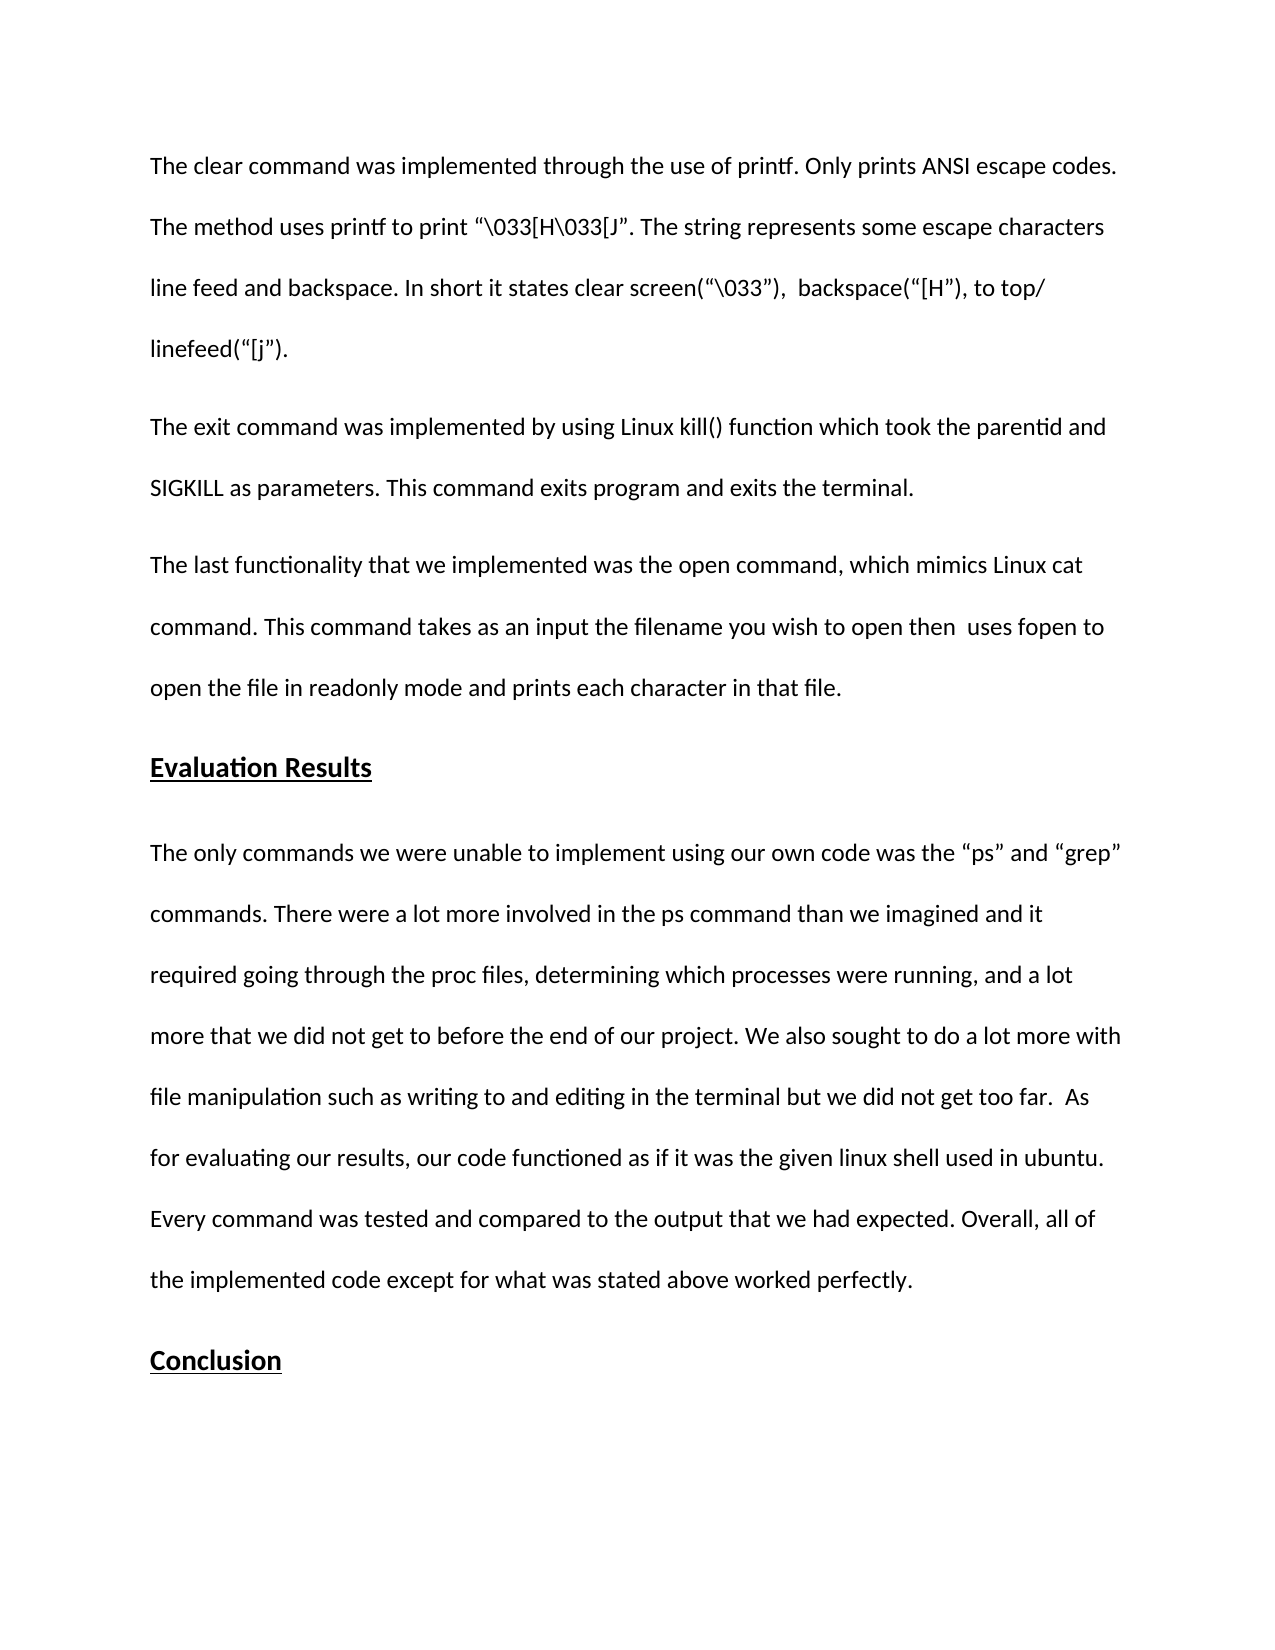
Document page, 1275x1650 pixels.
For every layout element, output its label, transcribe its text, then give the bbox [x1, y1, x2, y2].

text Conclusion [150, 1342, 1125, 1378]
text The exit command was implemented by using Linux kill() function which took the parentid and SIGKILL as parameters. This command exits program and exits the terminal. [150, 411, 1125, 502]
text The last functionality that we implemented was the open command, which mimics Linux cat command. This command takes as an input the filename you wish to open then uses fopen to open the file in readonly mode and prints each character in that file. [150, 549, 1125, 702]
text Evaluation Results [150, 749, 1125, 785]
text The only commands we were unable to implement using our own code was the “ps” and “grep” commands. There were a lot more involved in the ps command than we imagined and it required going through the proc files, determining which processes were running, and a lot more that we did not get to before the end of our project. We also sought to do a lot more with file manipulation such as writing to and editing in the terminal but we did not get too far. As for evaluating our results, our code functioned as if it was the given linux shell used in ubuntu. Every command was tested and compared to the output that we had expected. Overall, all of the implemented code except for what was stated above worked perfectly. [150, 837, 1125, 1295]
text The clear command was implemented through the use of printf. Only prints ANSI escape codes. The method uses printf to print “\033[H\033[J”. The string represents some escape characters line feed and backspace. In short it states clear screen(“\033”), backspace(“[H”), to top/ linefeed(“[j”). [150, 150, 1125, 364]
